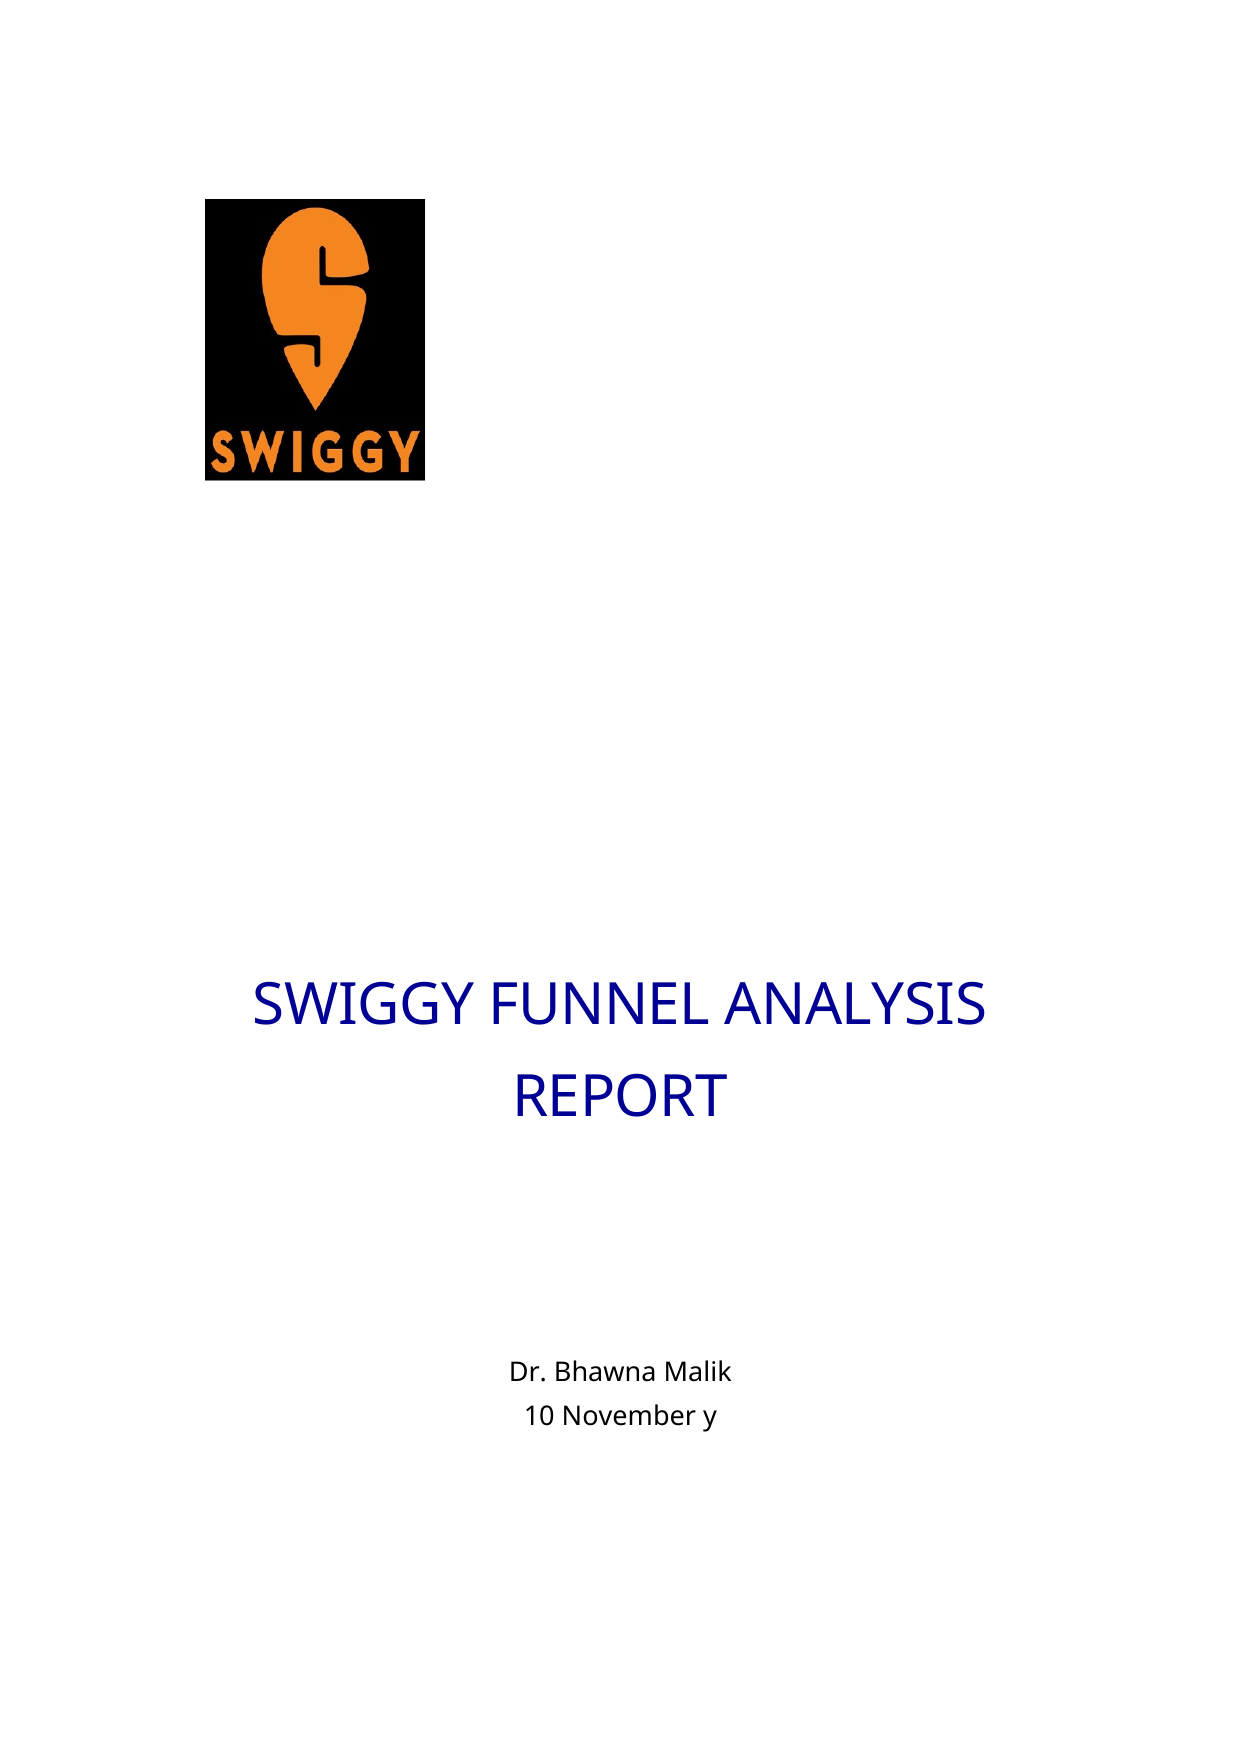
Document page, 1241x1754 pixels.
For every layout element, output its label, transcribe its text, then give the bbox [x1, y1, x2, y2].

title SWIGGY FUNNEL ANALYSIS [118, 967, 1122, 1039]
title REPORT [118, 1059, 1122, 1131]
text 16 July 2023 [118, 1396, 1122, 1433]
picture [205, 199, 426, 481]
text Dr. Bhawna Malik [118, 1352, 1122, 1389]
